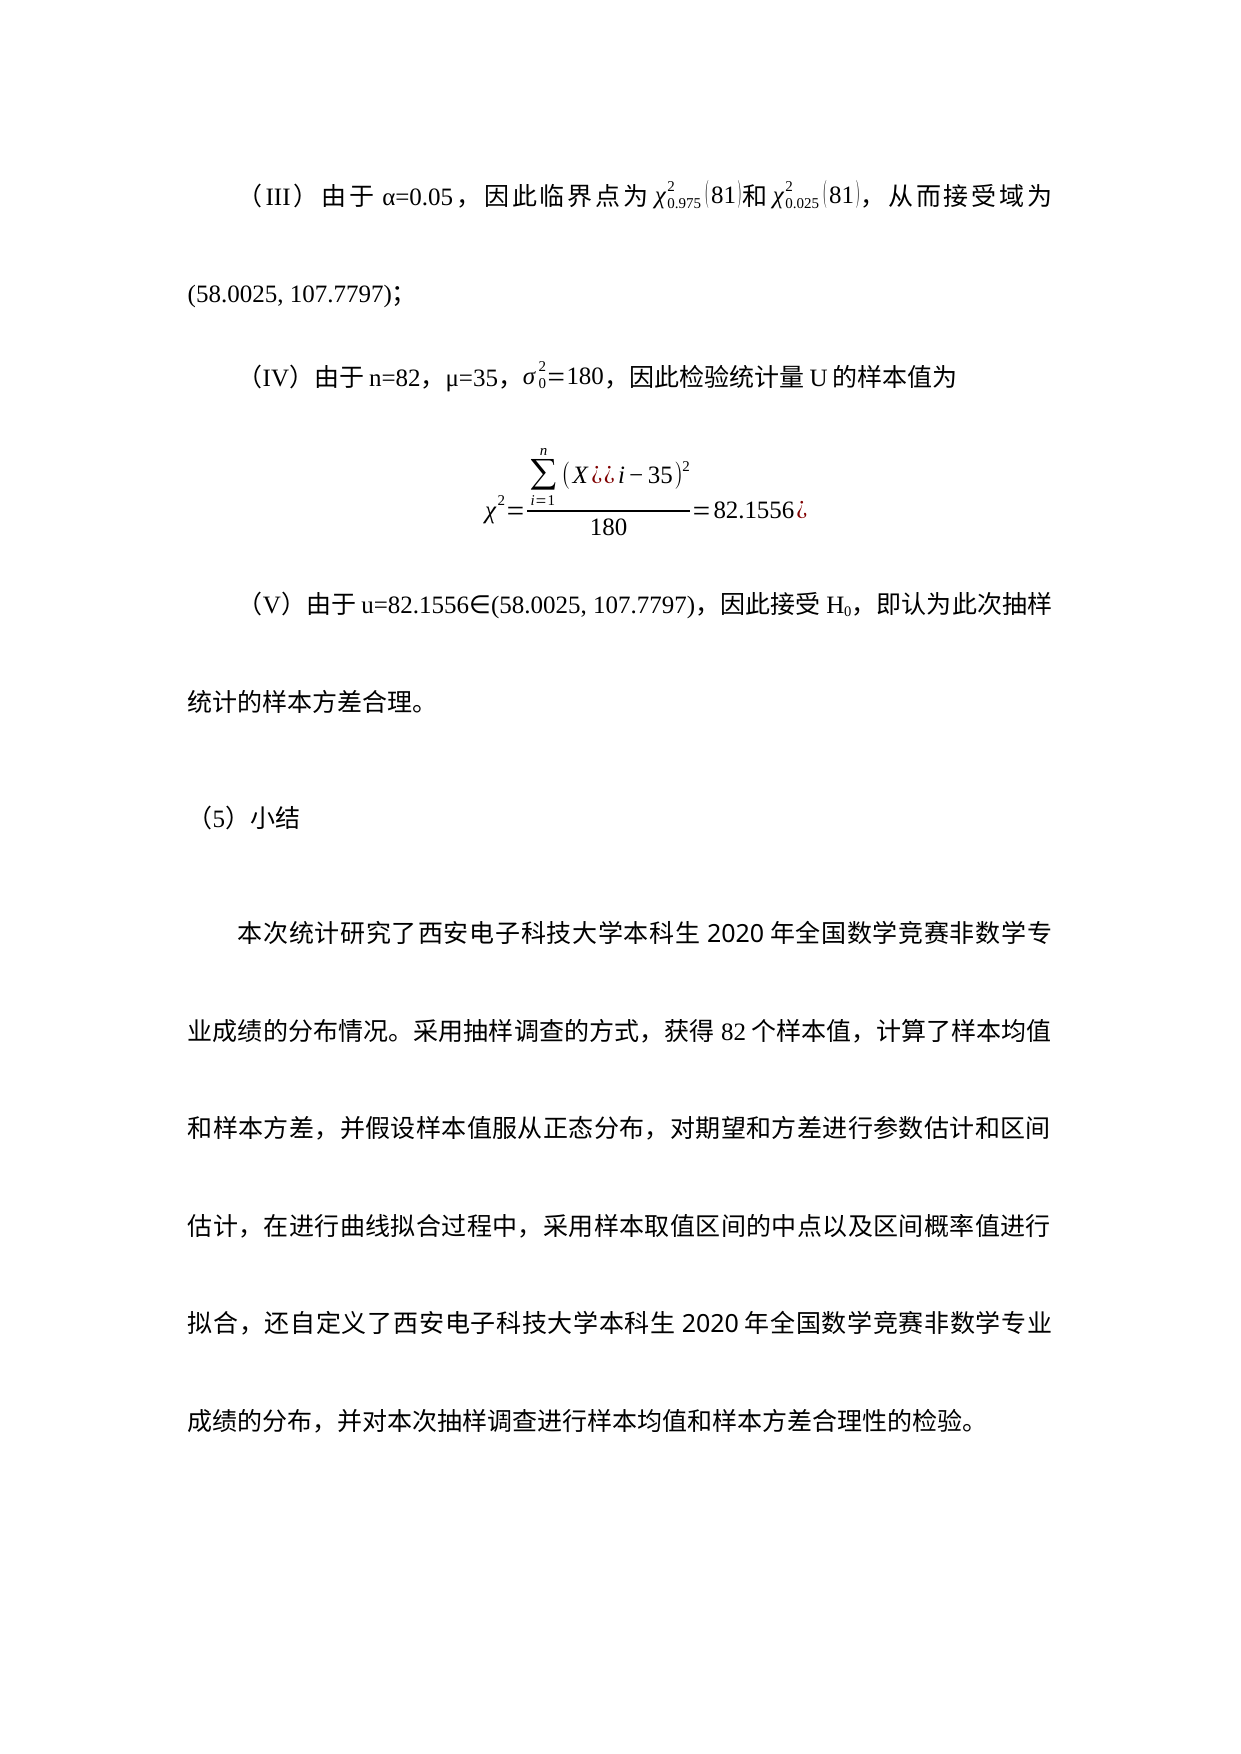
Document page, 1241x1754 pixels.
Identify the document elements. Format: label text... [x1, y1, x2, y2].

text 本次统计研究了西安电子科技大学本科生2020年全国数学竞赛非数学专业成绩的分布情况。采用抽样调查的方式，获得82个样本值，计算了样本均值和样本方差，并假设样本值服从正态分布，对期望和方差进行参数估计和区间估计，在进行曲线拟合过程中，采用样本取值区间的中点以及区间概率值进行拟合，还自定义了西安电子科技大学本科生2020年全国数学竞赛非数学专业成绩的分布，并对本次抽样调查进行样本均值和样本方差合理性的检验。 [187, 899, 1053, 1452]
text （5）小结 [187, 784, 1053, 849]
text （V）由于u=82.1556∈(58.0025, 107.7797)，因此接受H0，即认为此次抽样统计的样本方差合理。 [187, 571, 1053, 733]
text （IV）由于n=82，μ=35，，因此检验统计量U的样本值为 [187, 343, 1053, 408]
text （III）由于α=0.05，因此临界点为和，从而接受域为(58.0025, 107.7797)； [187, 162, 1053, 324]
